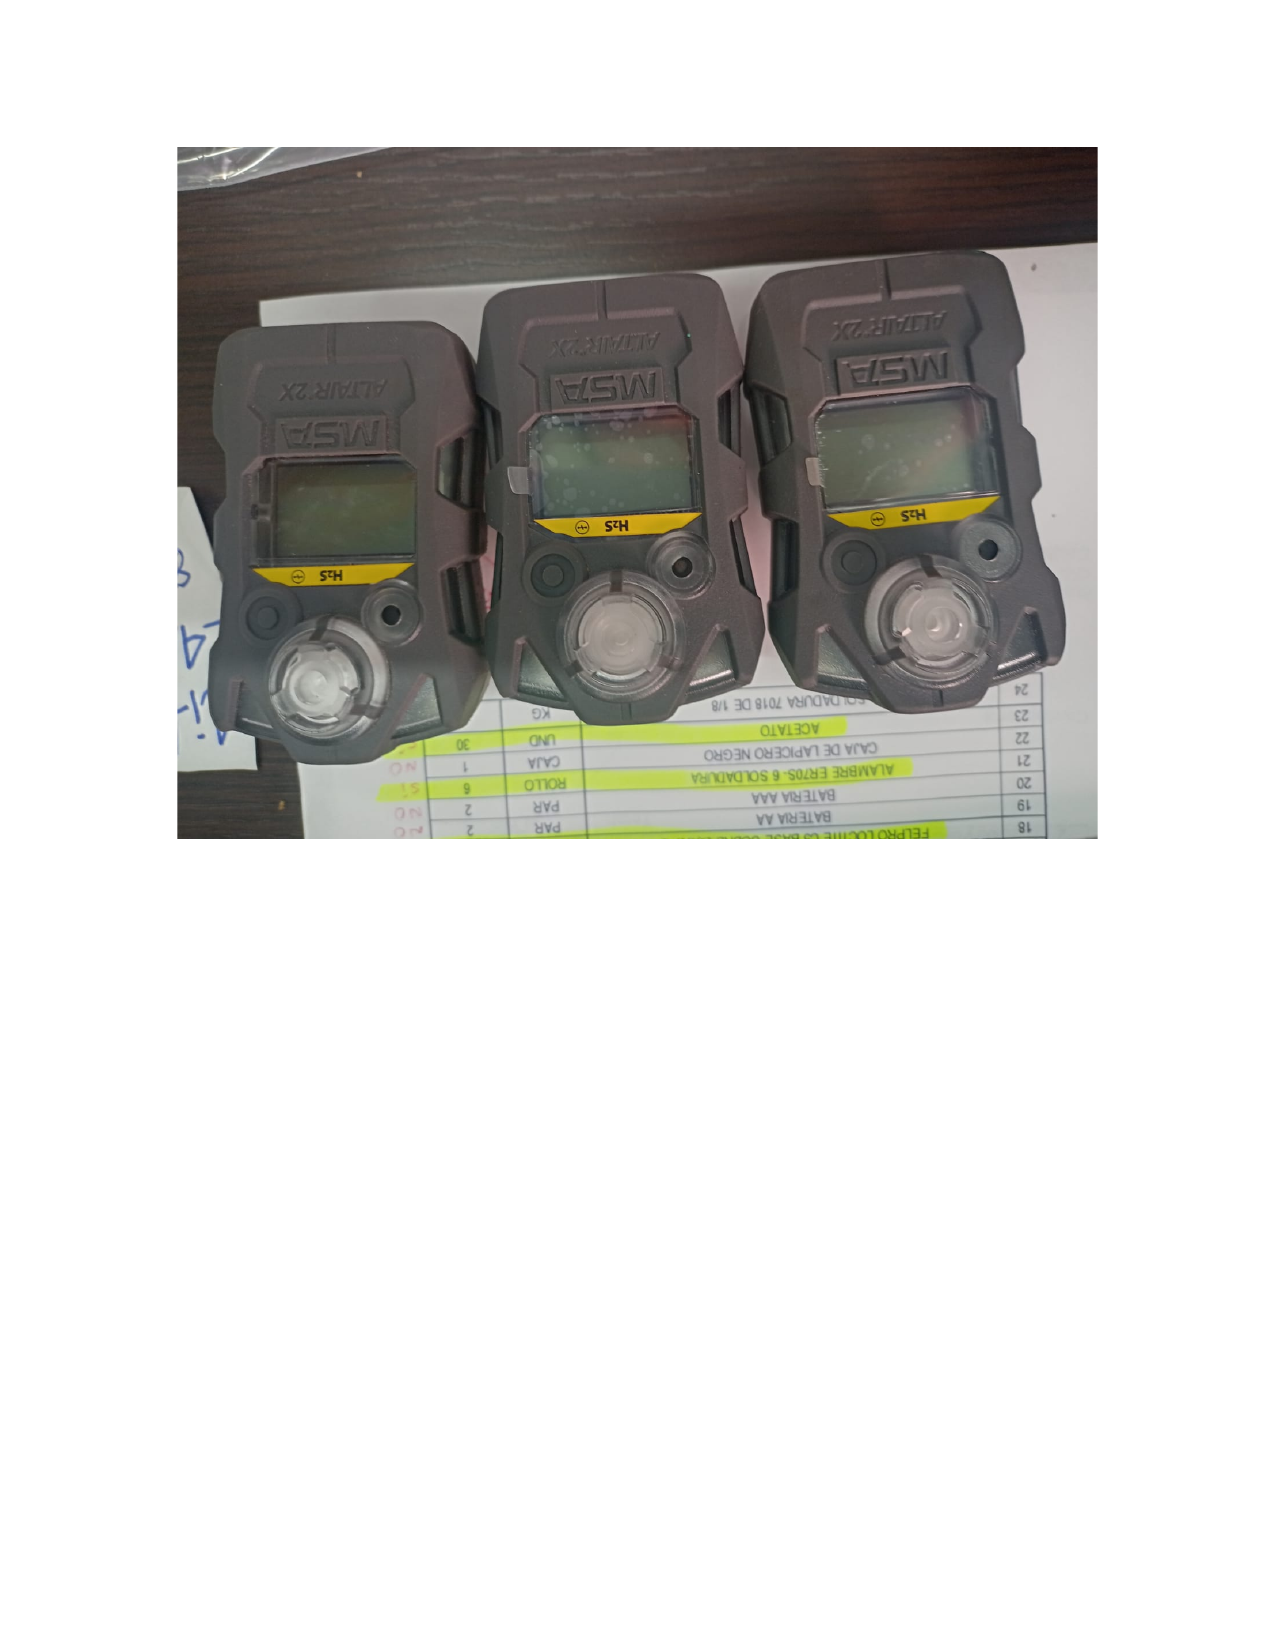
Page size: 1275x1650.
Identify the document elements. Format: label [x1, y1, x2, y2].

picture [177, 147, 1098, 839]
